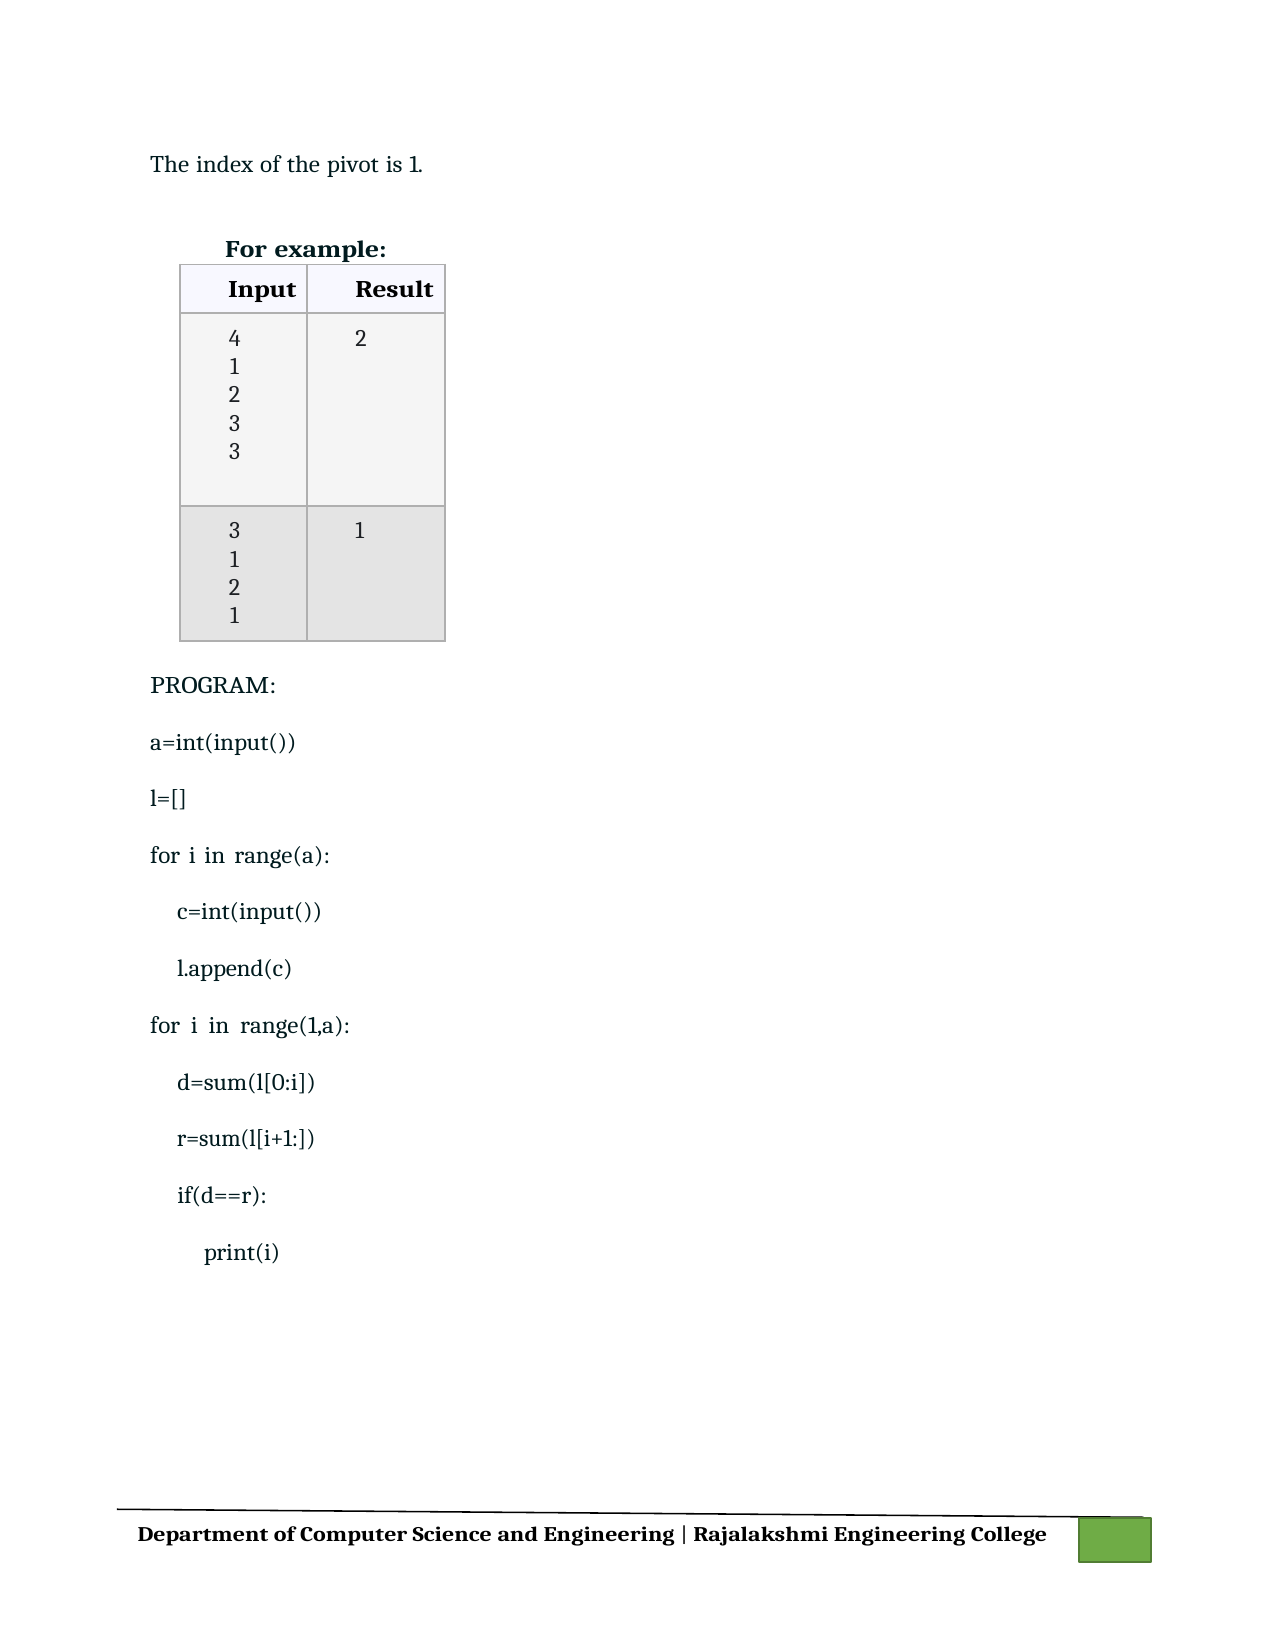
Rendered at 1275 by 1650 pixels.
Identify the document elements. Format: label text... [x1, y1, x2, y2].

table_cell 1 [308, 507, 444, 640]
text print(i) [203, 1239, 1219, 1266]
text PROGRAM: [150, 671, 1219, 699]
table_header Input [181, 265, 306, 312]
table_header Result [308, 265, 444, 312]
text The index of the pivot is 1. [150, 151, 1219, 178]
table_cell 3 1 2 1 [181, 507, 306, 640]
text For example: [225, 236, 1219, 263]
text a=int(input()) l=[] [150, 728, 329, 813]
table_cell 2 [308, 314, 444, 505]
text r=sum(l[i+1:]) if(d==r): [177, 1125, 329, 1209]
text for i in range(a): c=int(input()) l.append(c) [150, 842, 330, 982]
table_cell 4 1 2 3 3 [181, 314, 306, 505]
text for i in range(1,a): d=sum(l[0:i]) [150, 1012, 350, 1096]
